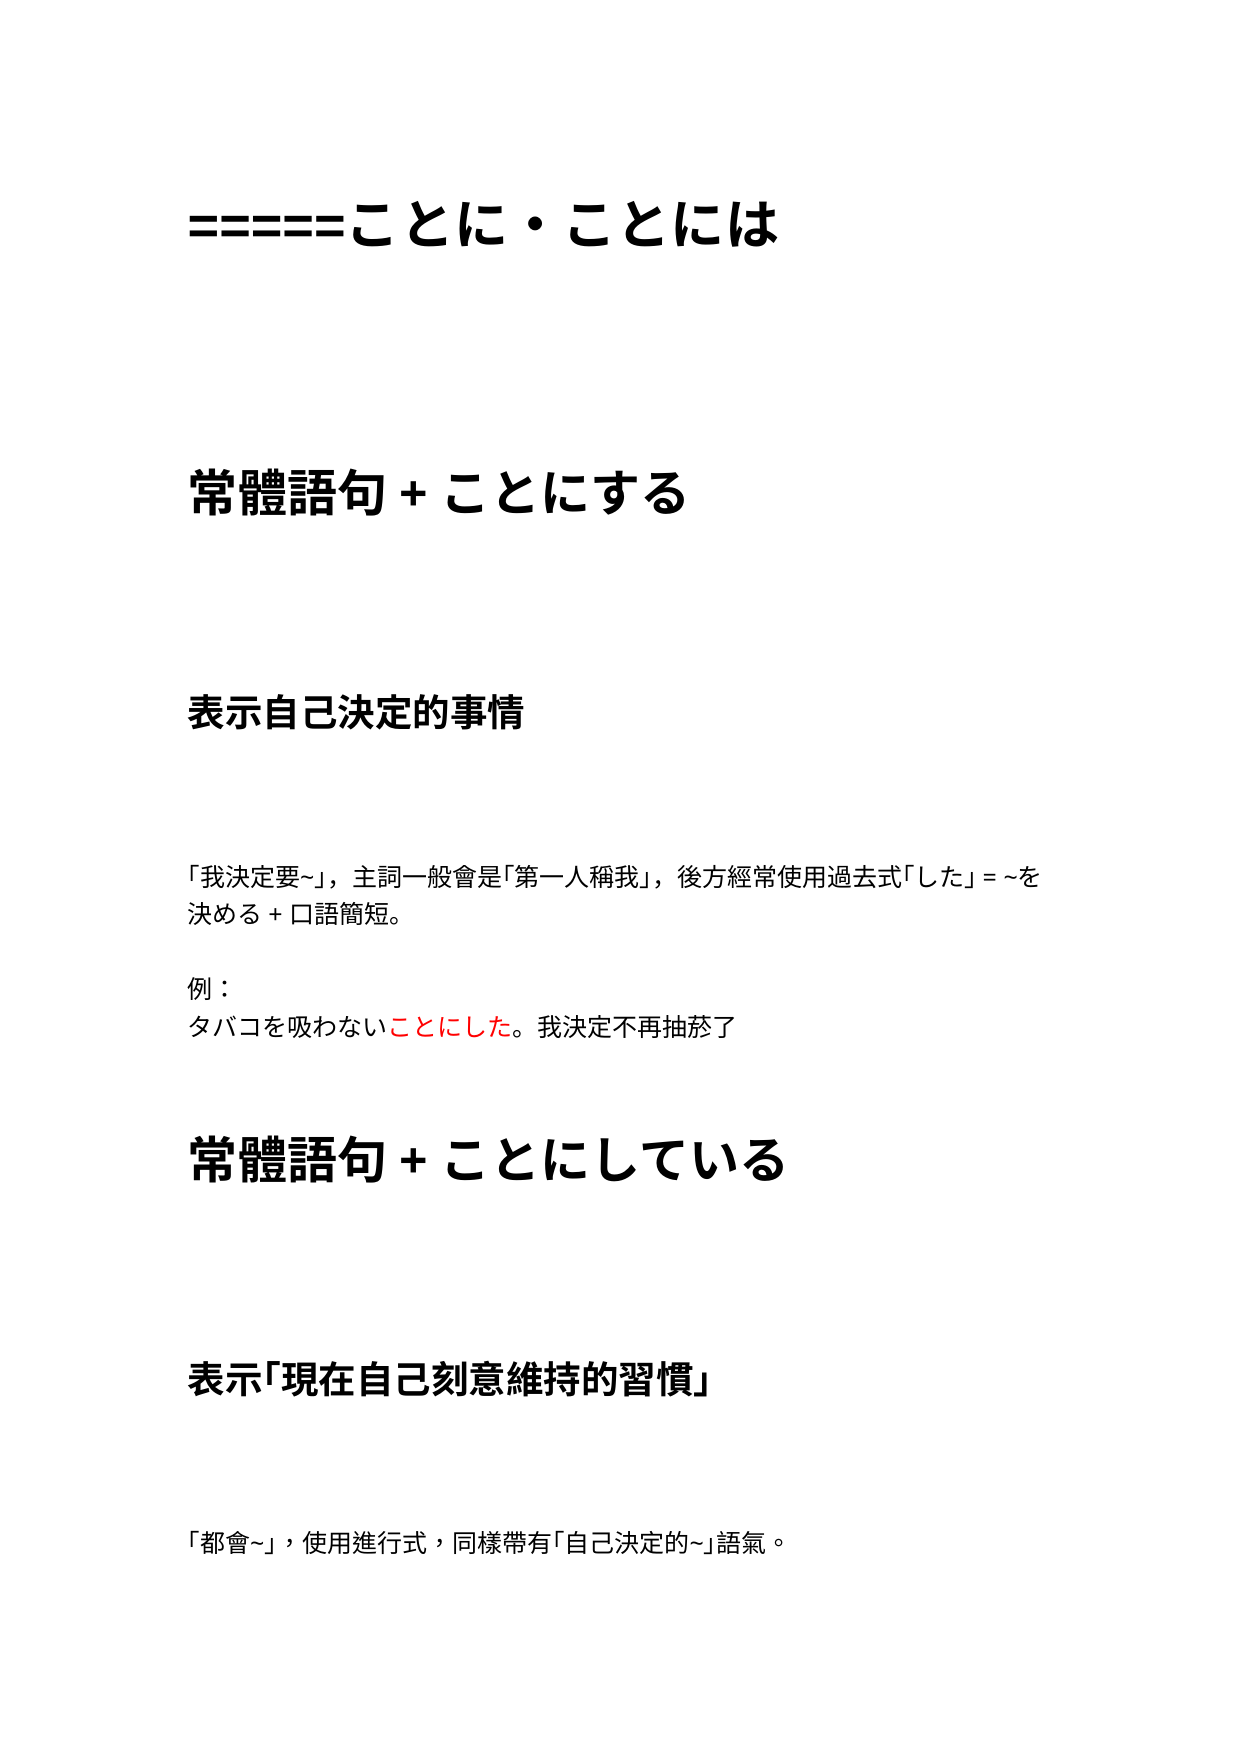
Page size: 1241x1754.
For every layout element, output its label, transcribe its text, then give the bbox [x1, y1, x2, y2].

subtitle 常體語句 + ことにしている [187, 1119, 1053, 1194]
subtitle =====ことに・ことには [187, 164, 1053, 277]
subtitle 常體語句 + ことにする [187, 453, 1053, 528]
subtitle 表示｢現在自己刻意維持的習慣｣ [187, 1339, 1053, 1414]
subtitle 表示自己決定的事情 [187, 673, 1053, 748]
text 例： [187, 969, 1053, 1007]
text ｢我決定要~｣，主詞一般會是｢第一人稱我｣，後方經常使用過去式｢した｣ = ~を決める + 口語簡短。 [187, 857, 1053, 932]
text タバコを吸わないことにした。我決定不再抽菸了 [187, 1007, 1053, 1044]
text ｢都會~｣，使用進行式，同樣帶有｢自己決定的~｣語氣。 [187, 1523, 1053, 1561]
